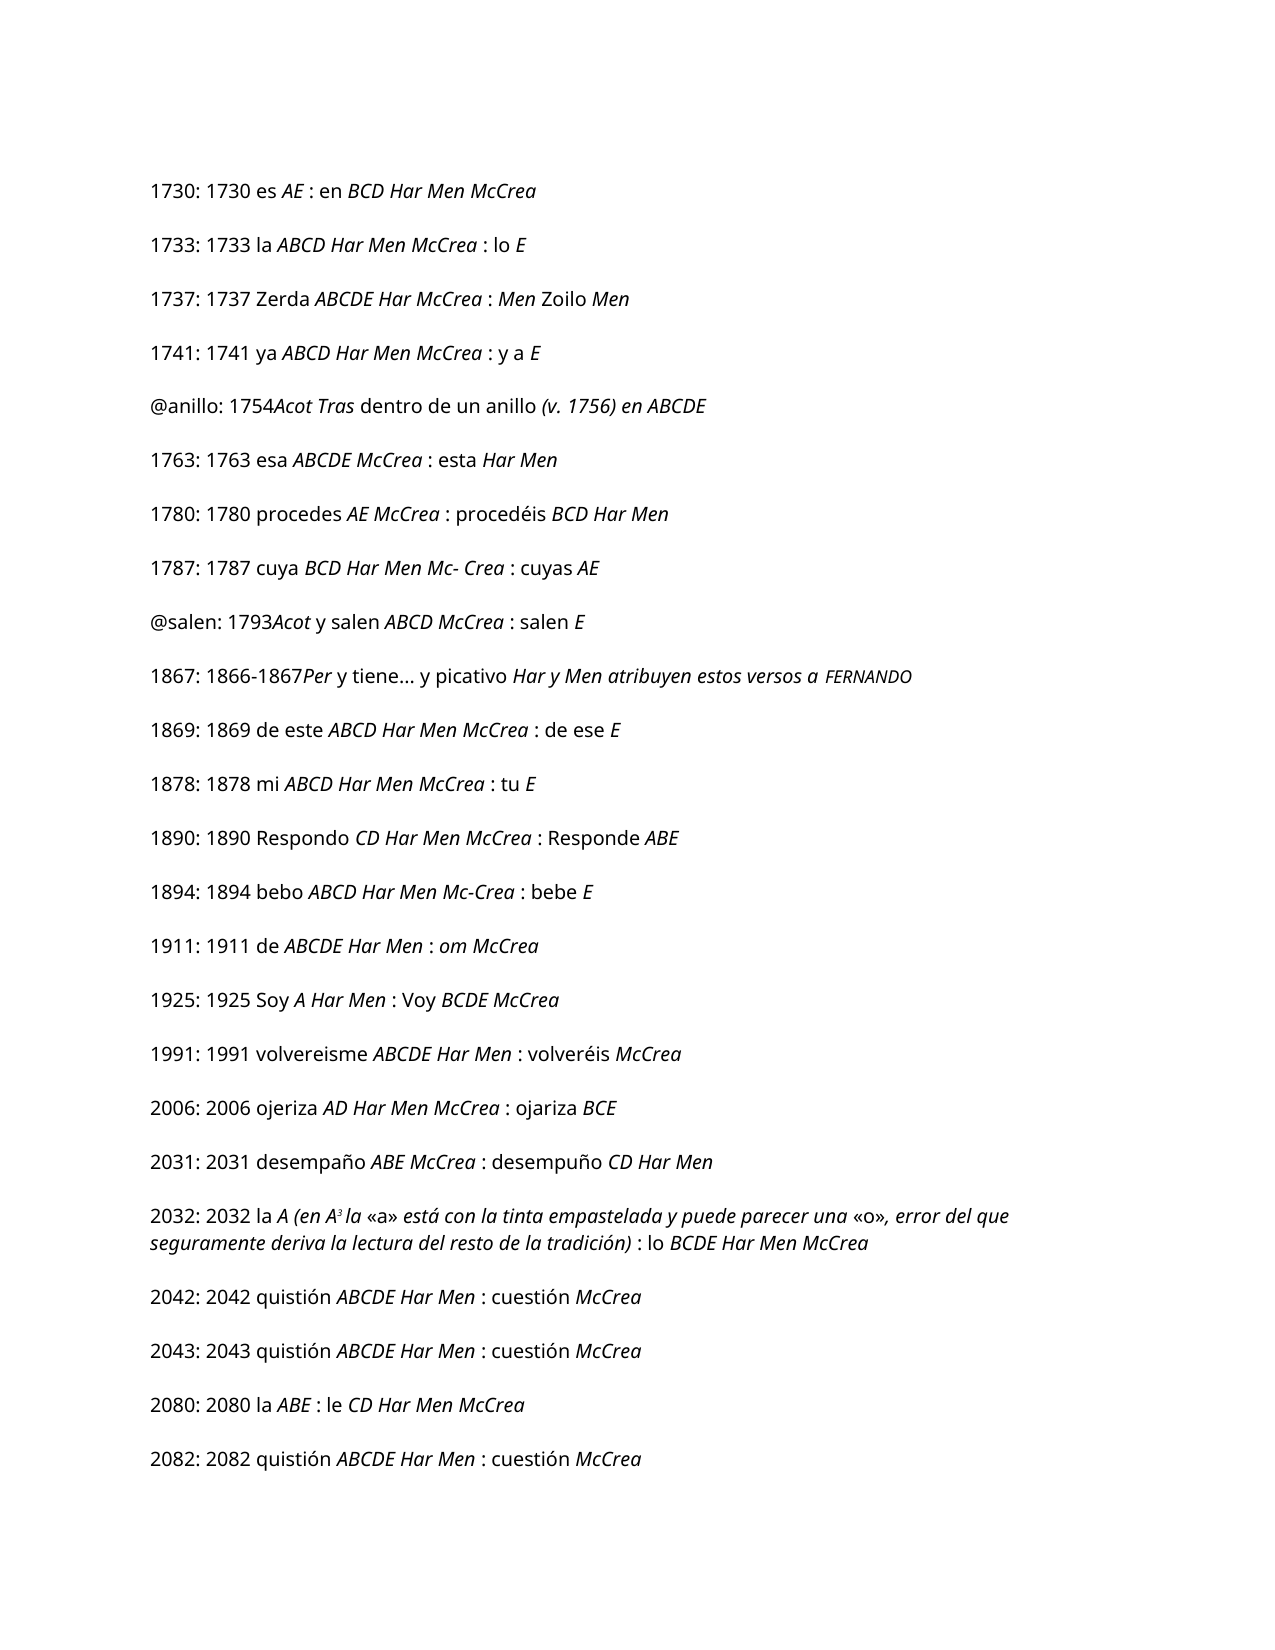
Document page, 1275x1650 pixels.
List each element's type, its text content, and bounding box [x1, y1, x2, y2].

text 2042: 2042 quistión ABCDE Har Men : cuestión McCrea [150, 1283, 1125, 1310]
text 1737: 1737 Zerda ABCDE Har McCrea : Men Zoilo Men [150, 285, 1125, 312]
text 2082: 2082 quistión ABCDE Har Men : cuestión McCrea [150, 1445, 1125, 1472]
text 2032: 2032 la A (en A3 la «a» está con la tinta empastelada y puede parecer una «o», error del que seguramente deriva la lectura del resto de la tradición) : lo BCDE Har Men McCrea [150, 1202, 1125, 1256]
text 2043: 2043 quistión ABCDE Har Men : cuestión McCrea [150, 1337, 1125, 1364]
text 1787: 1787 cuya BCD Har Men Mc- Crea : cuyas AE [150, 555, 1125, 582]
text 1741: 1741 ya ABCD Har Men McCrea : y a E [150, 339, 1125, 366]
text 1763: 1763 esa ABCDE McCrea : esta Har Men [150, 447, 1125, 474]
text 1733: 1733 la ABCD Har Men McCrea : lo E [150, 231, 1125, 258]
text 1894: 1894 bebo ABCD Har Men Mc-Crea : bebe E [150, 878, 1125, 905]
text 2031: 2031 desempaño ABE McCrea : desempuño CD Har Men [150, 1148, 1125, 1175]
text 1890: 1890 Respondo CD Har Men McCrea : Responde ABE [150, 824, 1125, 851]
text 2006: 2006 ojeriza AD Har Men McCrea : ojariza BCE [150, 1094, 1125, 1121]
text 2080: 2080 la ABE : le CD Har Men McCrea [150, 1391, 1125, 1418]
text 1911: 1911 de ABCDE Har Men : om McCrea [150, 932, 1125, 959]
text 1925: 1925 Soy A Har Men : Voy BCDE McCrea [150, 986, 1125, 1013]
text 1991: 1991 volvereisme ABCDE Har Men : volveréis McCrea [150, 1040, 1125, 1067]
text 1869: 1869 de este ABCD Har Men McCrea : de ese E [150, 717, 1125, 743]
text @anillo: 1754Acot Tras dentro de un anillo (v. 1756) en ABCDE [150, 393, 1125, 420]
text 1878: 1878 mi ABCD Har Men McCrea : tu E [150, 771, 1125, 797]
text 1867: 1866-1867Per y tiene... y picativo Har y Men atribuyen estos versos a FERNANDO [150, 663, 1125, 689]
text 1730: 1730 es AE : en BCD Har Men McCrea [150, 177, 1125, 204]
text @salen: 1793Acot y salen ABCD McCrea : salen E [150, 609, 1125, 636]
text 1780: 1780 procedes AE McCrea : procedéis BCD Har Men [150, 501, 1125, 528]
